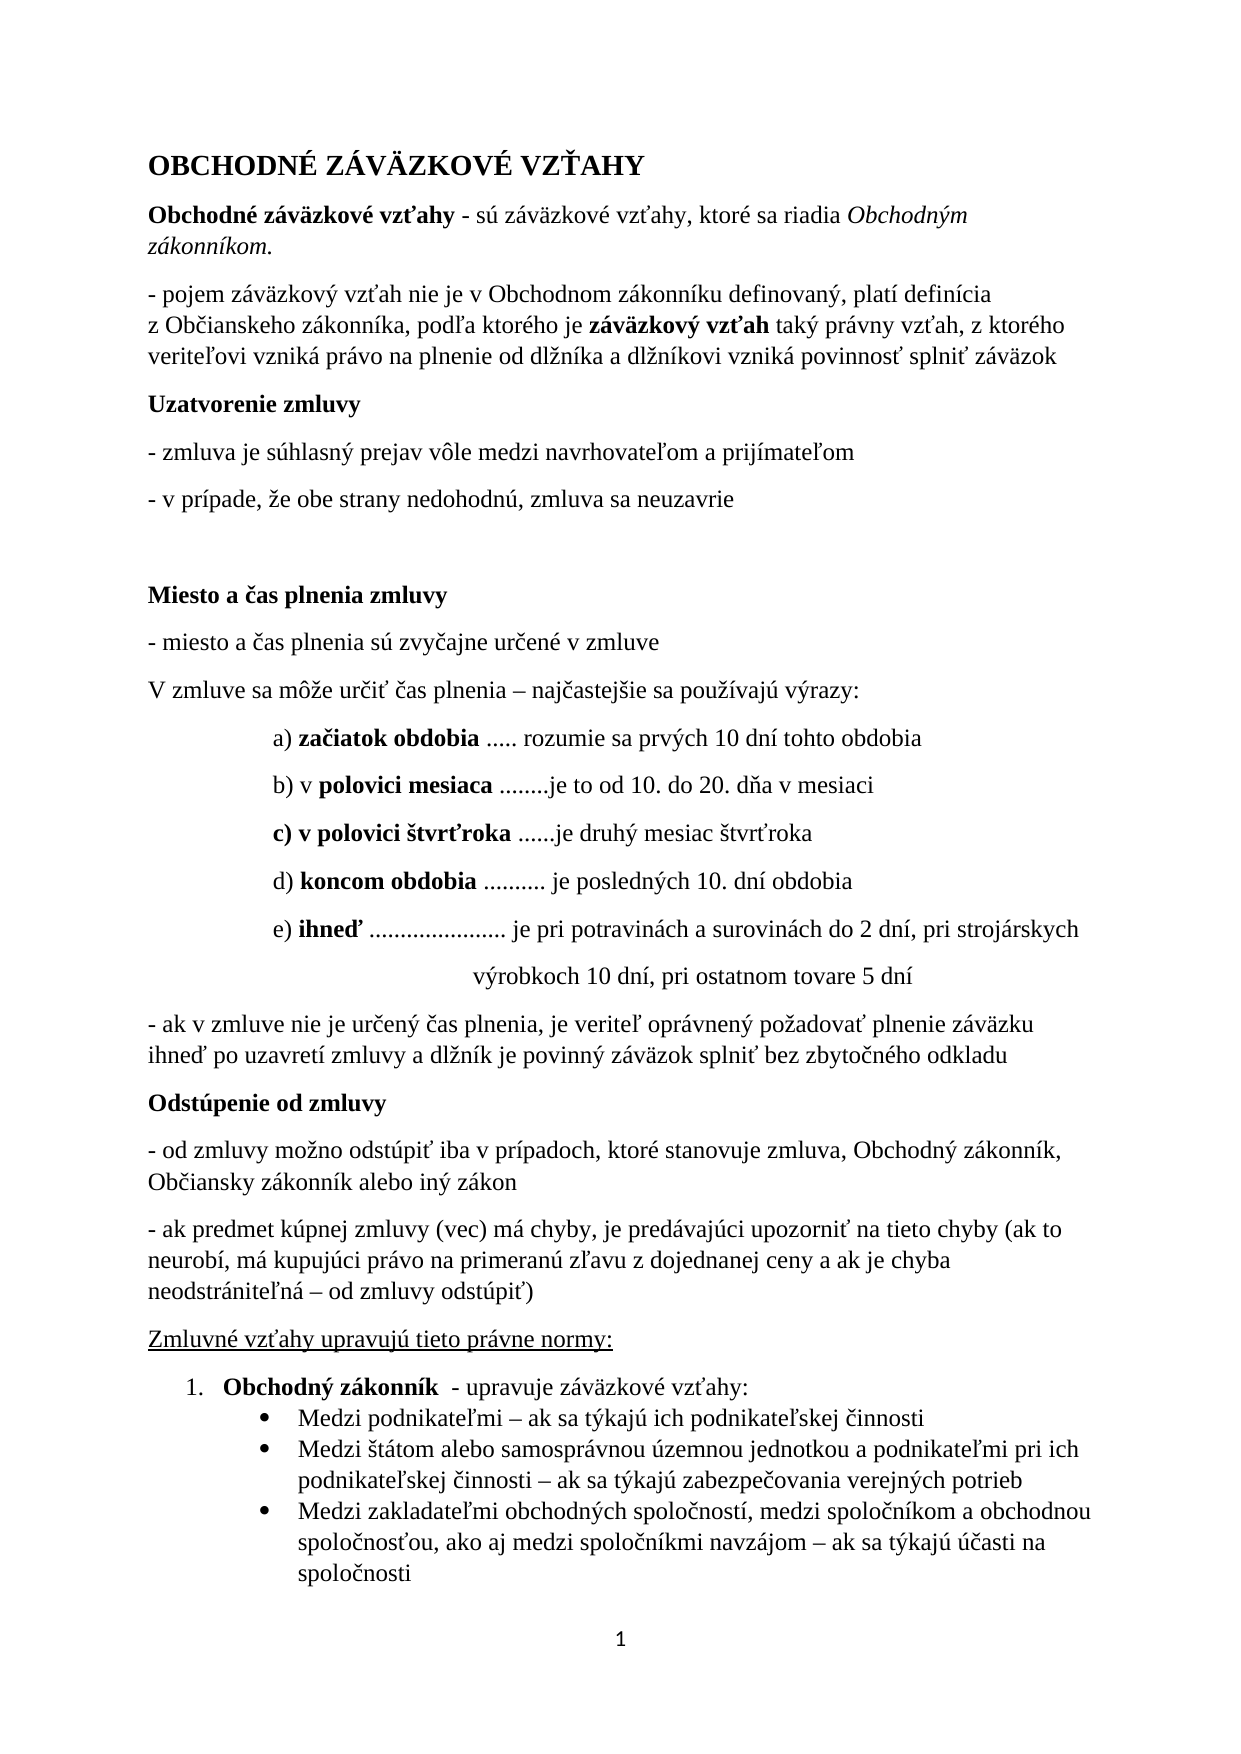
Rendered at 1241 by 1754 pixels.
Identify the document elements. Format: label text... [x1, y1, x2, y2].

text - v prípade, že obe strany nedohodnú, zmluva sa neuzavrie [148, 484, 1093, 513]
text výrobkoch 10 dní, pri ostatnom tovare 5 dní [148, 961, 1093, 990]
text - pojem záväzkový vzťah nie je v Obchodnom zákonníku definovaný, platí definícia z Občianskeho zákonníka, podľa ktorého je záväzkový vzťah taký právny vzťah, z ktorého veriteľovi vzniká právo na plnenie od dlžníka a dlžníkovi vzniká povinnosť splniť záväzok [148, 279, 1093, 370]
text - zmluva je súhlasný prejav vôle medzi navrhovateľom a prijímateľom [148, 437, 1093, 465]
text Uzatvorenie zmluvy [148, 389, 1093, 418]
text c) v polovici štvrťroka ......je druhý mesiac štvrťroka [148, 818, 1093, 847]
text - od zmluvy možno odstúpiť iba v prípadoch, ktoré stanovuje zmluva, Obchodný zákonník, Občiansky zákonník alebo iný zákon [148, 1136, 1093, 1195]
text - ak predmet kúpnej zmluvy (vec) má chyby, je predávajúci upozorniť na tieto chyby (ak to neurobí, má kupujúci právo na primeranú zľavu z dojednanej ceny a ak je chyba neodstrániteľná – od zmluvy odstúpiť) [148, 1214, 1093, 1305]
text e) ihneď ...................... je pri potravinách a surovinách do 2 dní, pri strojárskych [148, 914, 1093, 942]
text V zmluve sa môže určiť čas plnenia – najčastejšie sa používajú výrazy: [148, 675, 1093, 704]
text - ak v zmluve nie je určený čas plnenia, je veriteľ oprávnený požadovať plnenie záväzku ihneď po uzavretí zmluvy a dlžník je povinný záväzok splniť bez zbytočného odkladu [148, 1009, 1093, 1069]
text Odstúpenie od zmluvy [148, 1088, 1093, 1117]
text a) začiatok obdobia ..... rozumie sa prvých 10 dní tohto obdobia [148, 723, 1093, 752]
text Miesto a čas plnenia zmluvy [148, 580, 1093, 608]
text Zmluvné vzťahy upravujú tieto právne normy: [148, 1324, 1093, 1353]
list Medzi štátom alebo samosprávnou územnou jednotkou a podnikateľmi pri ich podnikateľskej činnosti – ak sa týkajú zabezpečovania verejných potrieb [260, 1434, 1093, 1494]
list Medzi podnikateľmi – ak sa týkajú ich podnikateľskej činnosti [260, 1403, 1093, 1432]
list Medzi zakladateľmi obchodných spoločností, medzi spoločníkom a obchodnou spoločnosťou, ako aj medzi spoločníkmi navzájom – ak sa týkajú účasti na spoločnosti [260, 1496, 1093, 1587]
text d) koncom obdobia .......... je posledných 10. dní obdobia [148, 866, 1093, 895]
text - miesto a čas plnenia sú zvyčajne určené v zmluve [148, 627, 1093, 656]
list Obchodný zákonník - upravuje záväzkové vzťahy: [185, 1372, 1093, 1401]
text Obchodné záväzkové vzťahy - sú záväzkové vzťahy, ktoré sa riadia Obchodným zákonníkom. [148, 200, 1093, 260]
text b) v polovici mesiaca ........je to od 10. do 20. dňa v mesiaci [148, 771, 1093, 799]
text Obchodné záväzkové vzťahy [148, 148, 1093, 181]
